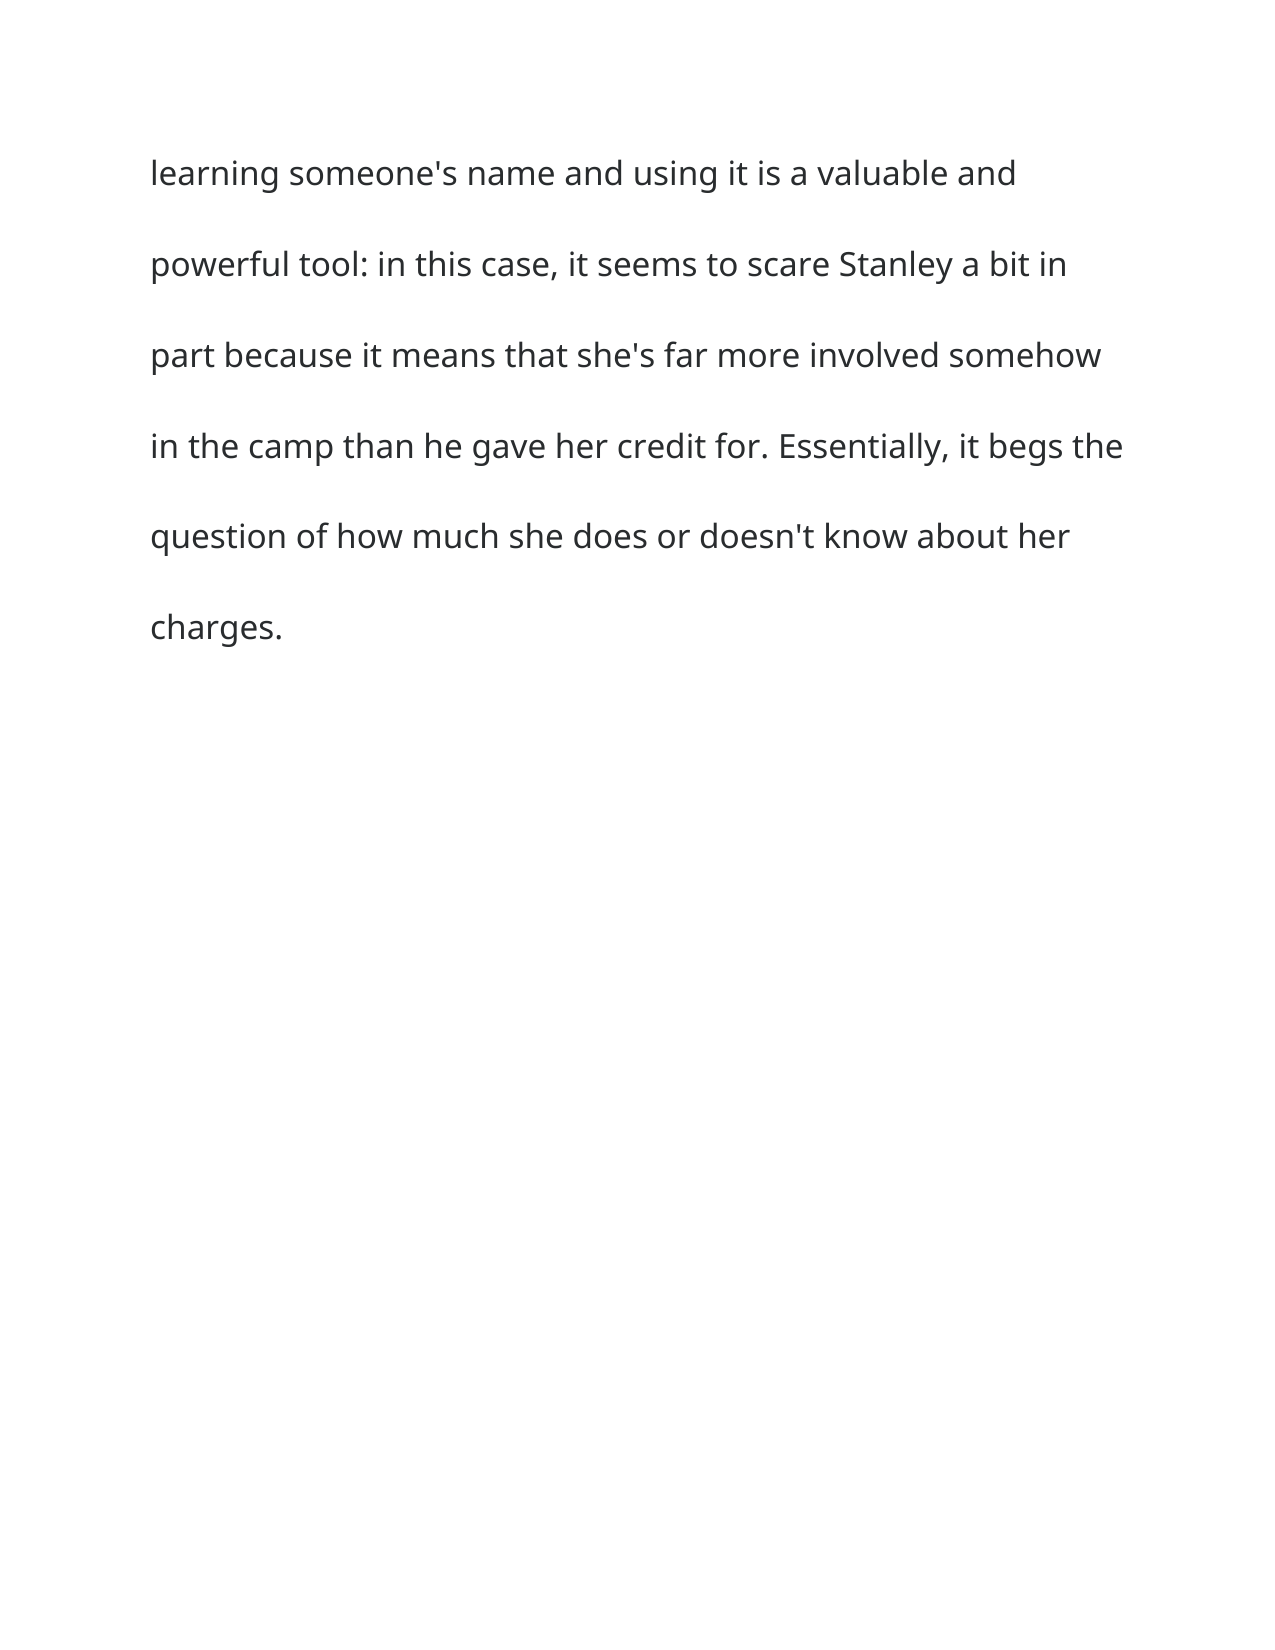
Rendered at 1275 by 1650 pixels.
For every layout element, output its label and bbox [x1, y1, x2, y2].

text [150, 150, 1125, 649]
